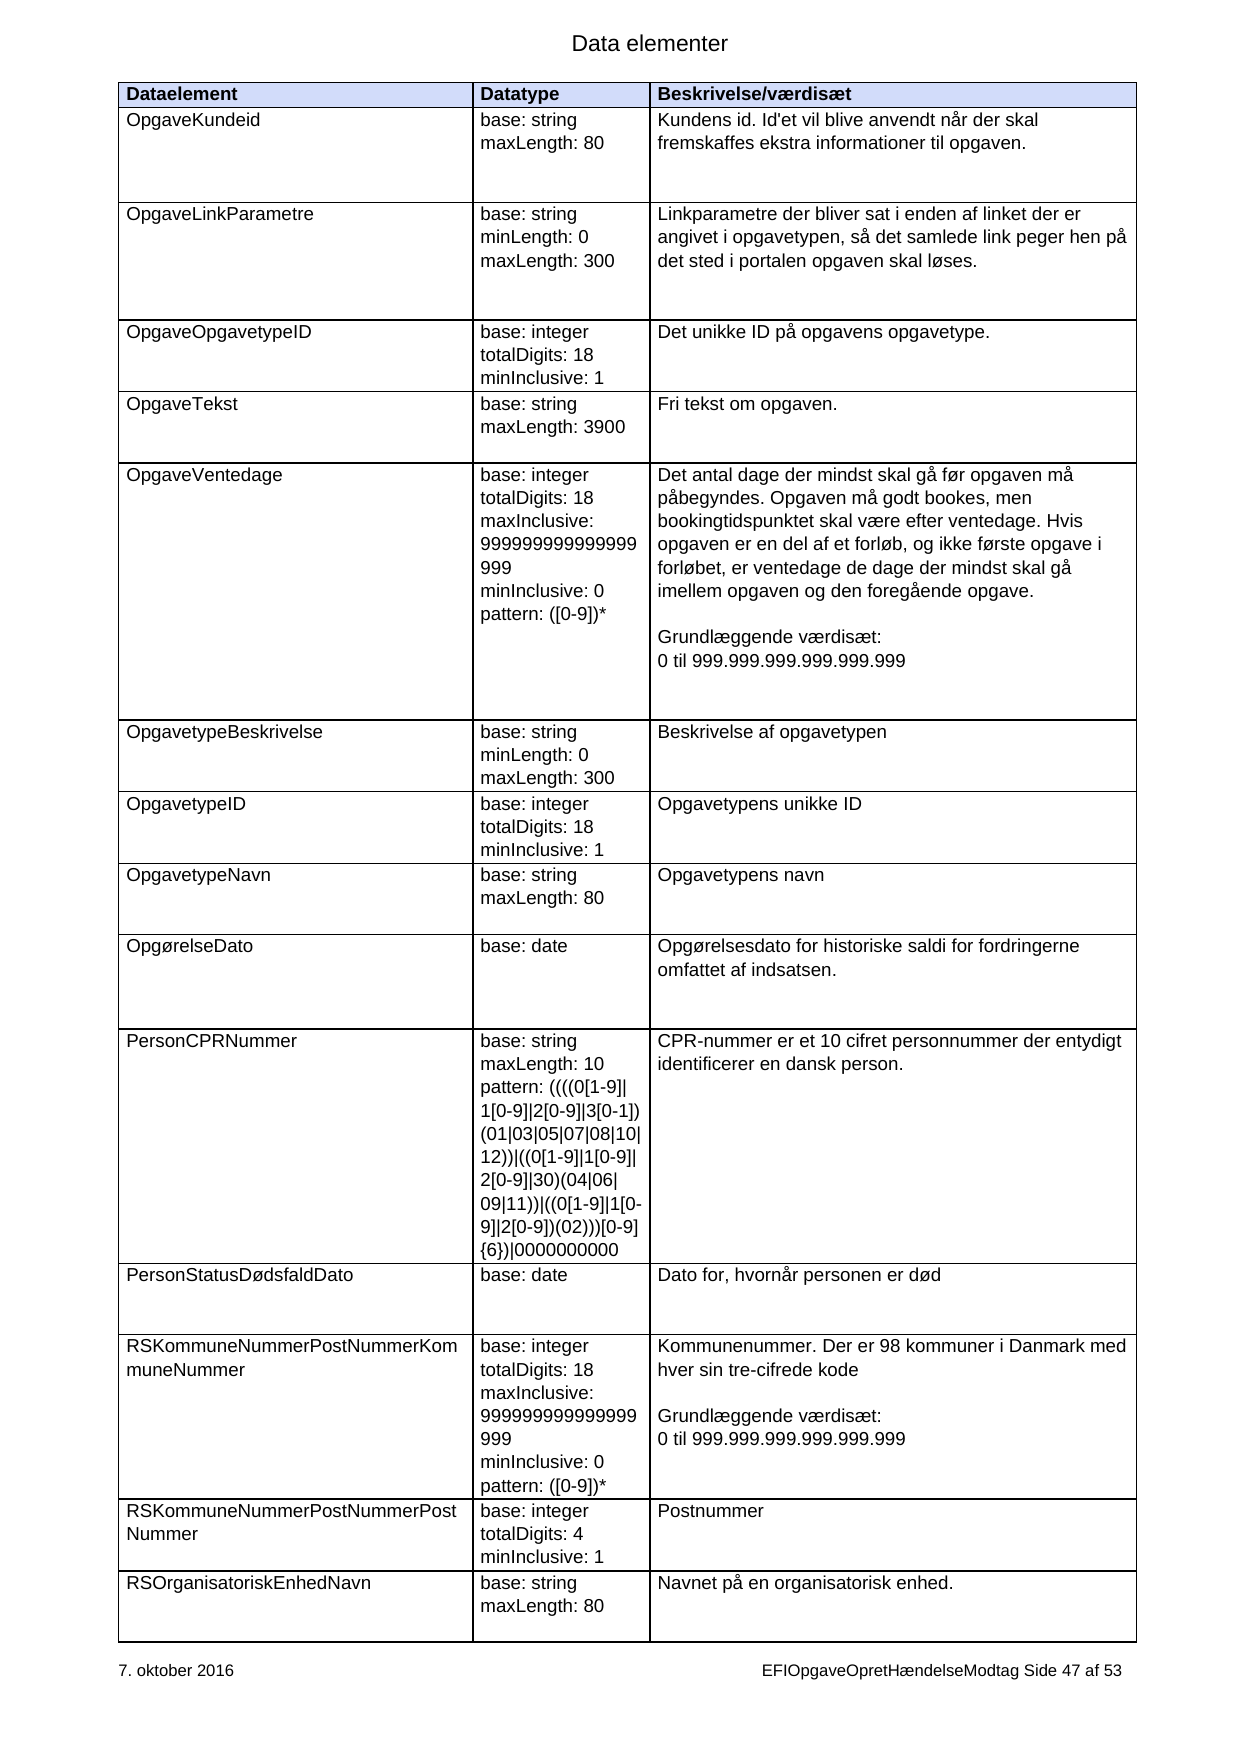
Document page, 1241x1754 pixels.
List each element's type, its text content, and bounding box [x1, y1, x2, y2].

table_cell Det antal dage der mindst skal gå før opgaven må påbegyndes. Opgaven må godt bookes, men bookingtidspunktet skal være efter ventedage. Hvis opgaven er en del af et forløb, og ikke første opgave i forløbet, er ventedage de dage der mindst skal gå imellem opgaven og den foregående opgave. Grundlæggende værdisæt: 0 til 999.999.999.999.999.999 [651, 464, 1136, 719]
table_cell base: string minLength: 0 maxLength: 300 [474, 203, 649, 319]
table_cell base: integer totalDigits: 18 minInclusive: 1 [474, 321, 649, 391]
table_cell OpgaveKundeid [119, 108, 472, 201]
table_cell Kundens id. Id'et vil blive anvendt når der skal fremskaffes ekstra informationer til opgaven. [651, 108, 1136, 201]
table_cell base: string maxLength: 10 pattern: ((((0[1-9]|1[0-9]|2[0-9]|3[0-1])(01|03|05|07|08|10|12))|((0[1-9]|1[0-9]|2[0-9]|30)(04|06|09|11))|((0[1-9]|1[0-9]|2[0-9])(02)))[0-9]{6})|0000000000 [474, 1030, 649, 1262]
table_cell OpgørelseDato [119, 935, 472, 1028]
table_cell Postnummer [651, 1500, 1136, 1570]
table_cell Opgavetypens navn [651, 864, 1136, 934]
table_cell base: integer totalDigits: 18 maxInclusive: 999999999999999999 minInclusive: 0 pattern: ([0-9])* [474, 464, 649, 719]
table_cell Navnet på en organisatorisk enhed. [651, 1572, 1136, 1641]
table_cell OpgavetypeID [119, 792, 472, 862]
table_cell base: integer totalDigits: 4 minInclusive: 1 [474, 1500, 649, 1570]
table_cell base: string maxLength: 3900 [474, 392, 649, 462]
table_cell Opgørelsesdato for historiske saldi for fordringerne omfattet af indsatsen. [651, 935, 1136, 1028]
table_cell PersonStatusDødsfaldDato [119, 1264, 472, 1334]
table_cell Linkparametre der bliver sat i enden af linket der er angivet i opgavetypen, så det samlede link peger hen på det sted i portalen opgaven skal løses. [651, 203, 1136, 319]
table_cell base: date [474, 1264, 649, 1334]
table_header Datatype [474, 83, 649, 107]
table_cell OpgaveLinkParametre [119, 203, 472, 319]
table_cell RSOrganisatoriskEnhedNavn [119, 1572, 472, 1641]
table_cell base: string maxLength: 80 [474, 1572, 649, 1641]
table_cell PersonCPRNummer [119, 1030, 472, 1262]
table_cell base: date [474, 935, 649, 1028]
table_cell OpgaveOpgavetypeID [119, 321, 472, 391]
table_cell base: integer totalDigits: 18 minInclusive: 1 [474, 792, 649, 862]
table_cell Opgavetypens unikke ID [651, 792, 1136, 862]
table_cell OpgaveTekst [119, 392, 472, 462]
table_cell OpgavetypeNavn [119, 864, 472, 934]
table_header Beskrivelse/værdisæt [651, 83, 1136, 107]
table_cell OpgaveVentedage [119, 464, 472, 719]
table_cell RSKommuneNummerPostNummerKommuneNummer [119, 1335, 472, 1498]
table_cell Fri tekst om opgaven. [651, 392, 1136, 462]
table_cell Dato for, hvornår personen er død [651, 1264, 1136, 1334]
table_cell base: string minLength: 0 maxLength: 300 [474, 721, 649, 791]
table_cell base: string maxLength: 80 [474, 108, 649, 201]
table_cell Beskrivelse af opgavetypen [651, 721, 1136, 791]
table_cell Det unikke ID på opgavens opgavetype. [651, 321, 1136, 391]
table_cell Kommunenummer. Der er 98 kommuner i Danmark med hver sin tre-cifrede kode Grundlæggende værdisæt: 0 til 999.999.999.999.999.999 [651, 1335, 1136, 1498]
table_cell CPR-nummer er et 10 cifret personnummer der entydigt identificerer en dansk person. [651, 1030, 1136, 1262]
table_cell RSKommuneNummerPostNummerPostNummer [119, 1500, 472, 1570]
table_cell OpgavetypeBeskrivelse [119, 721, 472, 791]
table_cell base: integer totalDigits: 18 maxInclusive: 999999999999999999 minInclusive: 0 pattern: ([0-9])* [474, 1335, 649, 1498]
table_header Dataelement [119, 83, 472, 107]
table_cell base: string maxLength: 80 [474, 864, 649, 934]
